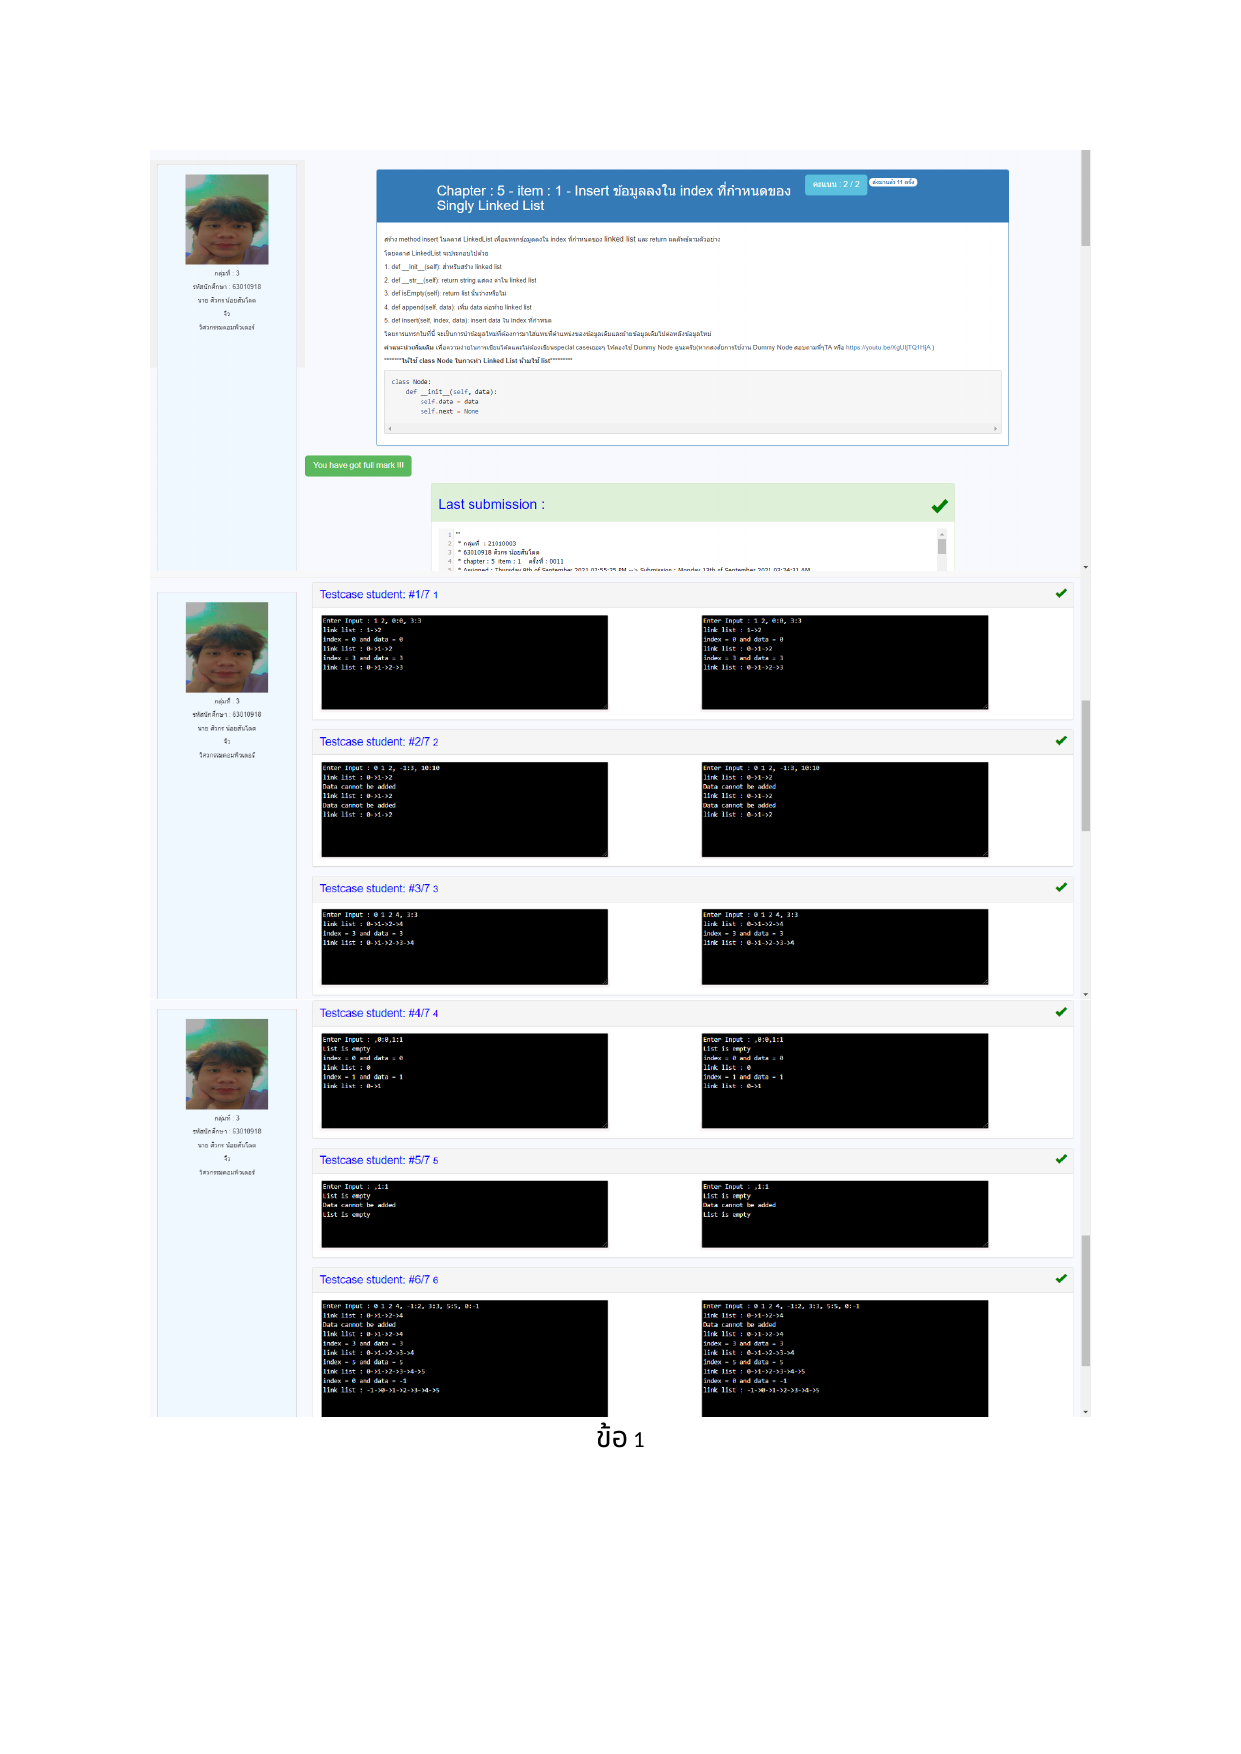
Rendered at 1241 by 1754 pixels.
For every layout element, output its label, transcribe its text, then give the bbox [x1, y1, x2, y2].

picture [150, 1000, 1091, 1417]
text ข้อ1 [150, 1417, 1090, 1460]
picture [150, 150, 1091, 999]
